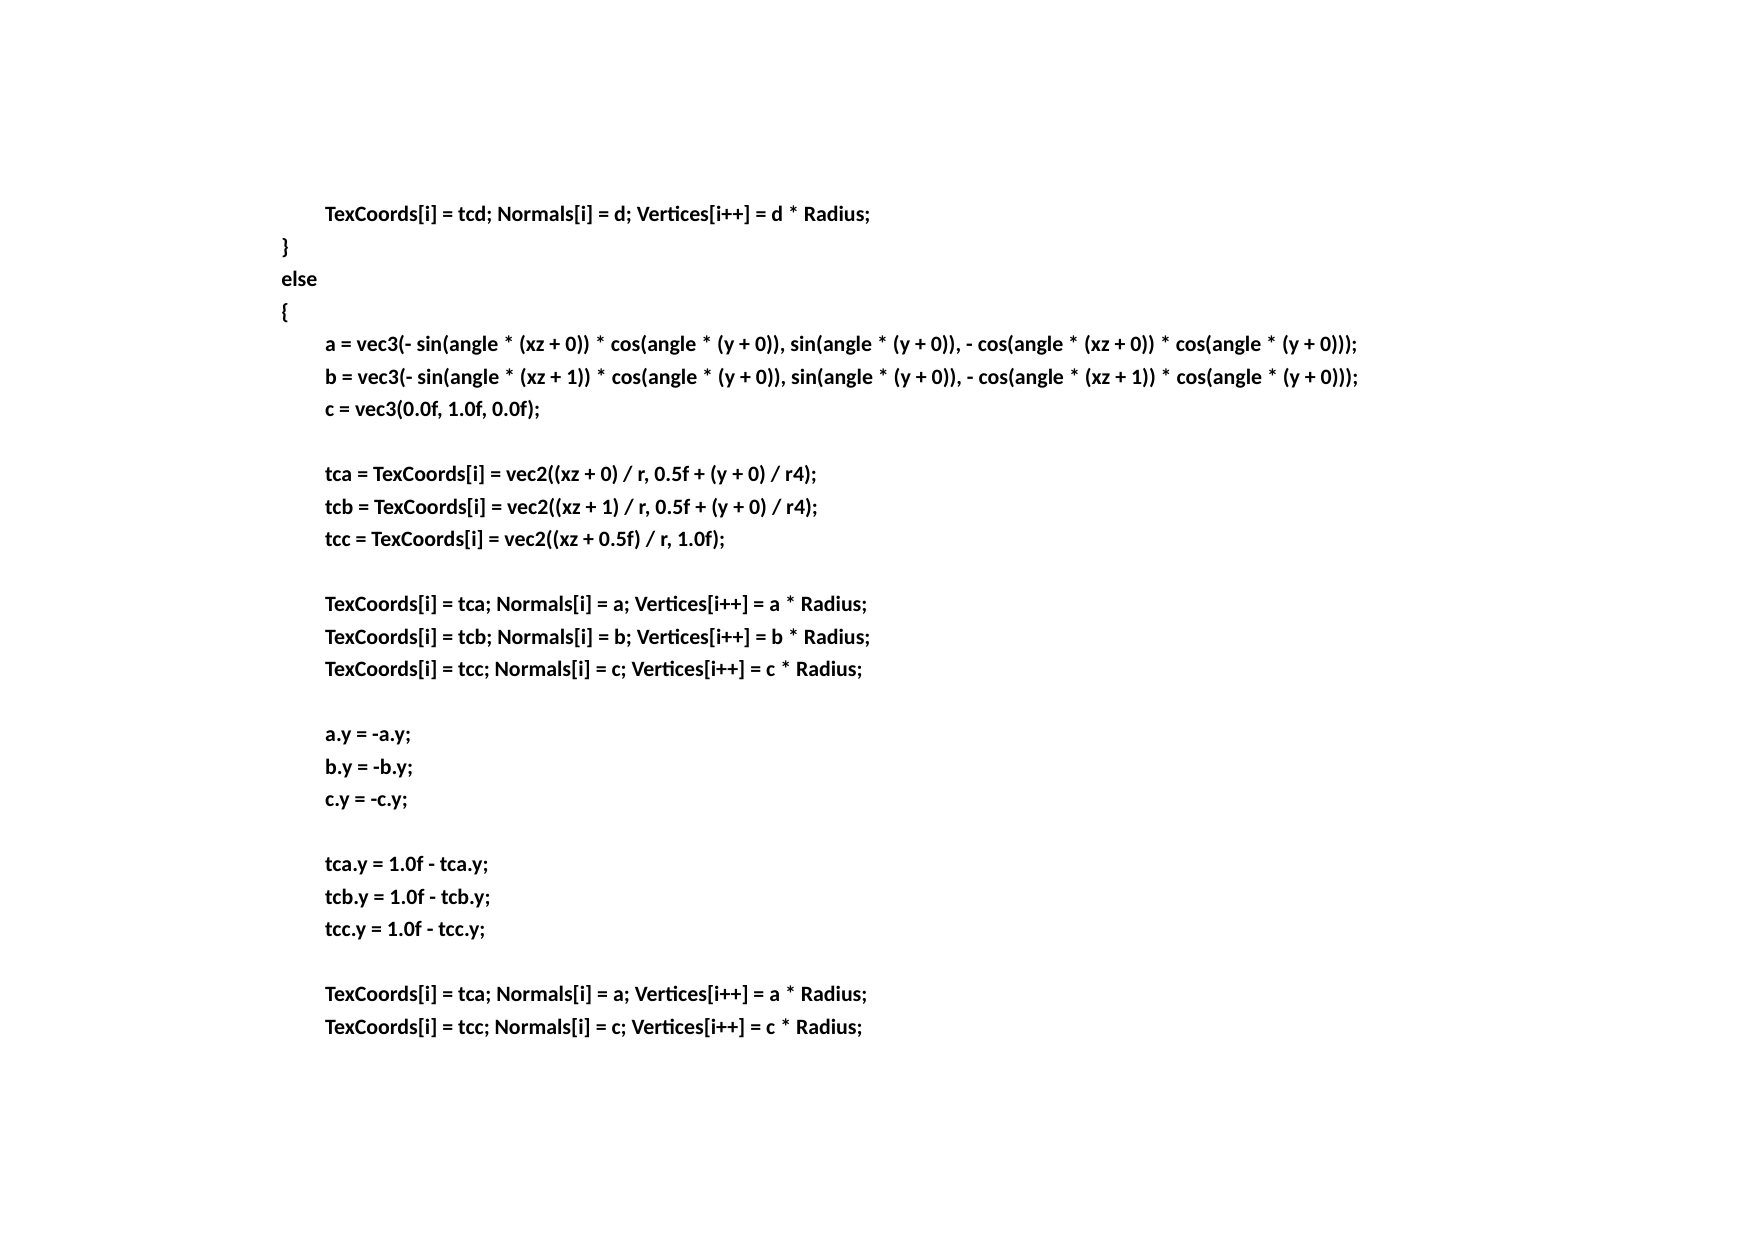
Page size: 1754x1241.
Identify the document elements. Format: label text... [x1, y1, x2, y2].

text tcc.y = 1.0f - tcc.y; [150, 913, 1604, 945]
text tcb = TexCoords[i] = vec2((xz + 1) / r, 0.5f + (y + 0) / r4); [150, 490, 1604, 523]
text tcb.y = 1.0f - tcb.y; [150, 880, 1604, 913]
text TexCoords[i] = tca; Normals[i] = a; Vertices[i++] = a * Radius; [150, 978, 1604, 1010]
text b = vec3(- sin(angle * (xz + 1)) * cos(angle * (y + 0)), sin(angle * (y + 0)), - cos(angle * (xz + 1)) * cos(angle * (y + 0))); [150, 360, 1604, 393]
text tca.y = 1.0f - tca.y; [150, 848, 1604, 880]
text else [150, 263, 1604, 295]
text b.y = -b.y; [150, 750, 1604, 783]
text TexCoords[i] = tcc; Normals[i] = c; Vertices[i++] = c * Radius; [150, 653, 1604, 685]
text c = vec3(0.0f, 1.0f, 0.0f); [150, 393, 1604, 425]
text tcc = TexCoords[i] = vec2((xz + 0.5f) / r, 1.0f); [150, 523, 1604, 555]
text c.y = -c.y; [150, 783, 1604, 815]
text TexCoords[i] = tcb; Normals[i] = b; Vertices[i++] = b * Radius; [150, 620, 1604, 653]
text { [150, 295, 1604, 328]
text tca = TexCoords[i] = vec2((xz + 0) / r, 0.5f + (y + 0) / r4); [150, 458, 1604, 490]
text TexCoords[i] = tca; Normals[i] = a; Vertices[i++] = a * Radius; [150, 588, 1604, 620]
text } [150, 230, 1604, 263]
text TexCoords[i] = tcc; Normals[i] = c; Vertices[i++] = c * Radius; [150, 1010, 1604, 1043]
text TexCoords[i] = tcd; Normals[i] = d; Vertices[i++] = d * Radius; [150, 198, 1604, 230]
text a.y = -a.y; [150, 718, 1604, 750]
text a = vec3(- sin(angle * (xz + 0)) * cos(angle * (y + 0)), sin(angle * (y + 0)), - cos(angle * (xz + 0)) * cos(angle * (y + 0))); [150, 328, 1604, 360]
